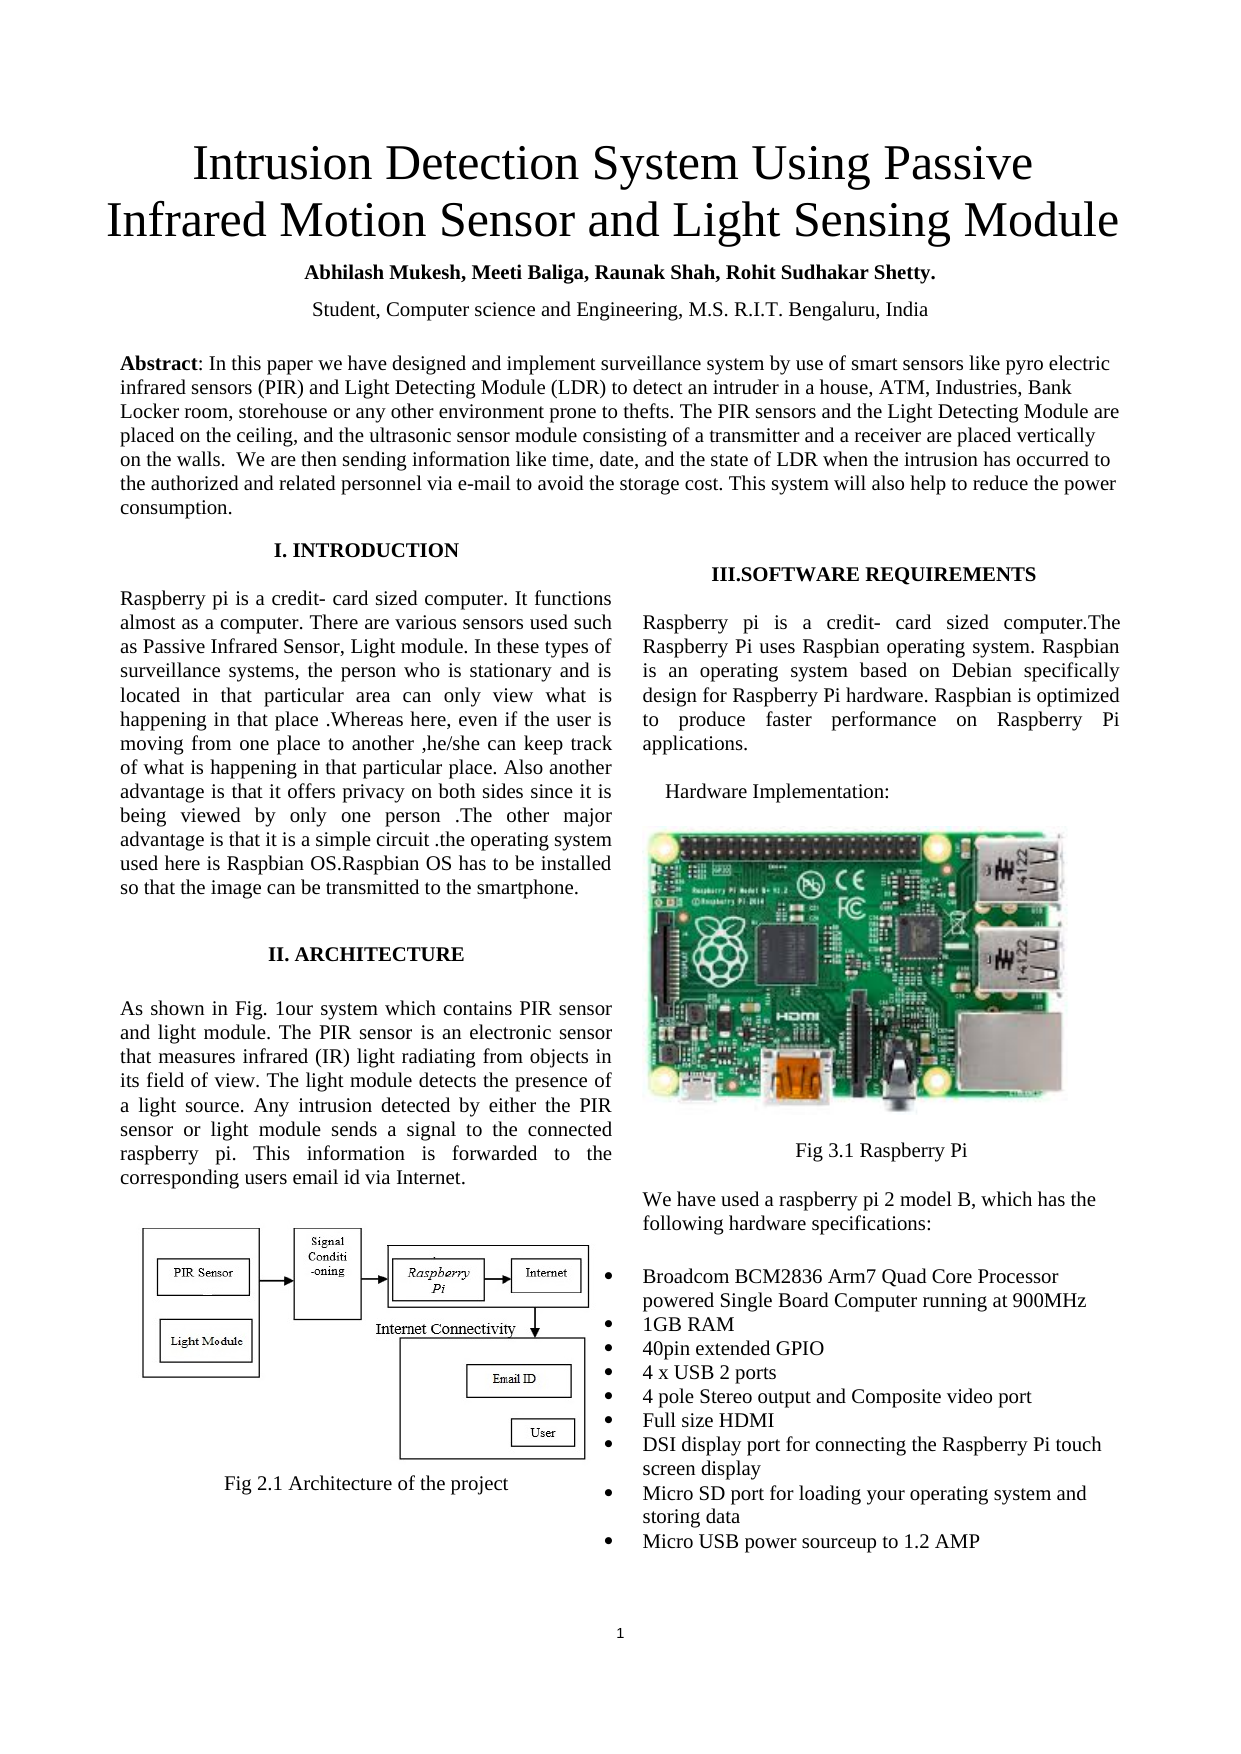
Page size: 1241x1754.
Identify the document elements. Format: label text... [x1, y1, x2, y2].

list 1GB RAM [620, 1312, 1120, 1336]
text Fig 3.1 Raspberry Pi [642, 1138, 1120, 1162]
text Raspberry pi is a credit- card sized computer. It functions almost as a computer. There are various sensors used such as Passive Infrared Sensor, Light module. In these types of surveillance systems, the person who is stationary and is located in that particular area can only view what is happening in that place .Whereas here, even if the user is moving from one place to another ,he/she can keep track of what is happening in that particular place. Also another advantage is that it offers privacy on both sides since it is being viewed by only one person .The other major advantage is that it is a simple circuit .the operating system used here is Raspbian OS.Raspbian OS has to be installed so that the image can be transmitted to the smartphone. [120, 586, 613, 899]
subtitle I. INTRODUCTION [120, 538, 613, 562]
subtitle II. ARCHITECTURE [120, 942, 613, 966]
picture [642, 826, 1071, 1115]
list Micro USB power sourceup to 1.2 AMP [620, 1528, 1120, 1553]
text Hardware Implementation: [642, 779, 1120, 803]
list 4 x USB 2 ports [620, 1360, 1120, 1384]
text III.SOFTWARE REQUIREMENTS [628, 562, 1120, 586]
text Raspberry pi is a credit- card sized computer.The Raspberry Pi uses Raspbian operating system. Raspbian is an operating system based on Debian specifically design for Raspberry Pi hardware. Raspbian is optimized to produce faster performance on Raspberry Pi applications. [642, 610, 1120, 755]
text We have used a raspberry pi 2 model B, which has the following hardware specifications: [642, 1187, 1120, 1235]
text Intrusion Detection System Using Passive Infrared Motion Sensor and Light Sensing Module [105, 132, 1120, 247]
list Micro SD port for loading your operating system and storing data [620, 1480, 1120, 1528]
text Fig 2.1 Architecture of the project [120, 1471, 613, 1495]
text Abstract: In this paper we have designed and implement surveillance system by use of smart sensors like pyro electric infrared sensors (PIR) and Light Detecting Module (LDR) to detect an intruder in a house, ATM, Industries, Bank Locker room, storehouse or any other environment prone to thefts. The PIR sensors and the Light Detecting Module are placed on the ceiling, and the ultrasonic sensor module consisting of a transmitter and a receiver are placed vertically on the walls. We are then sending information like time, date, and the state of LDR when the intrusion has occurred to the authorized and related personnel via e-mail to avoid the storage cost. This system will also help to reduce the power consumption. [120, 351, 1120, 519]
list 4 pole Stereo output and Composite video port [620, 1384, 1120, 1408]
picture [120, 1212, 603, 1471]
list Full size HDMI [620, 1408, 1120, 1432]
text Abhilash Mukesh, Meeti Baliga, Raunak Shah, Rohit Sudhakar Shetty. [120, 260, 1120, 284]
text Student, Computer science and Engineering, M.S. R.I.T. Bengaluru, India [120, 297, 1120, 321]
list Broadcom BCM2836 Arm7 Quad Core Processor powered Single Board Computer running at 900MHz [620, 1264, 1120, 1312]
list DSI display port for connecting the Raspberry Pi touch screen display [620, 1432, 1120, 1480]
text As shown in Fig. 1our system which contains PIR sensor and light module. The PIR sensor is an electronic sensor that measures infrared (IR) light radiating from objects in its field of view. The light module detects the presence of a light source. Any intrusion detected by either the PIR sensor or light module sends a signal to the connected raspberry pi. This information is forwarded to the corresponding users email id via Internet. [120, 996, 613, 1189]
list 40pin extended GPIO [620, 1336, 1120, 1360]
